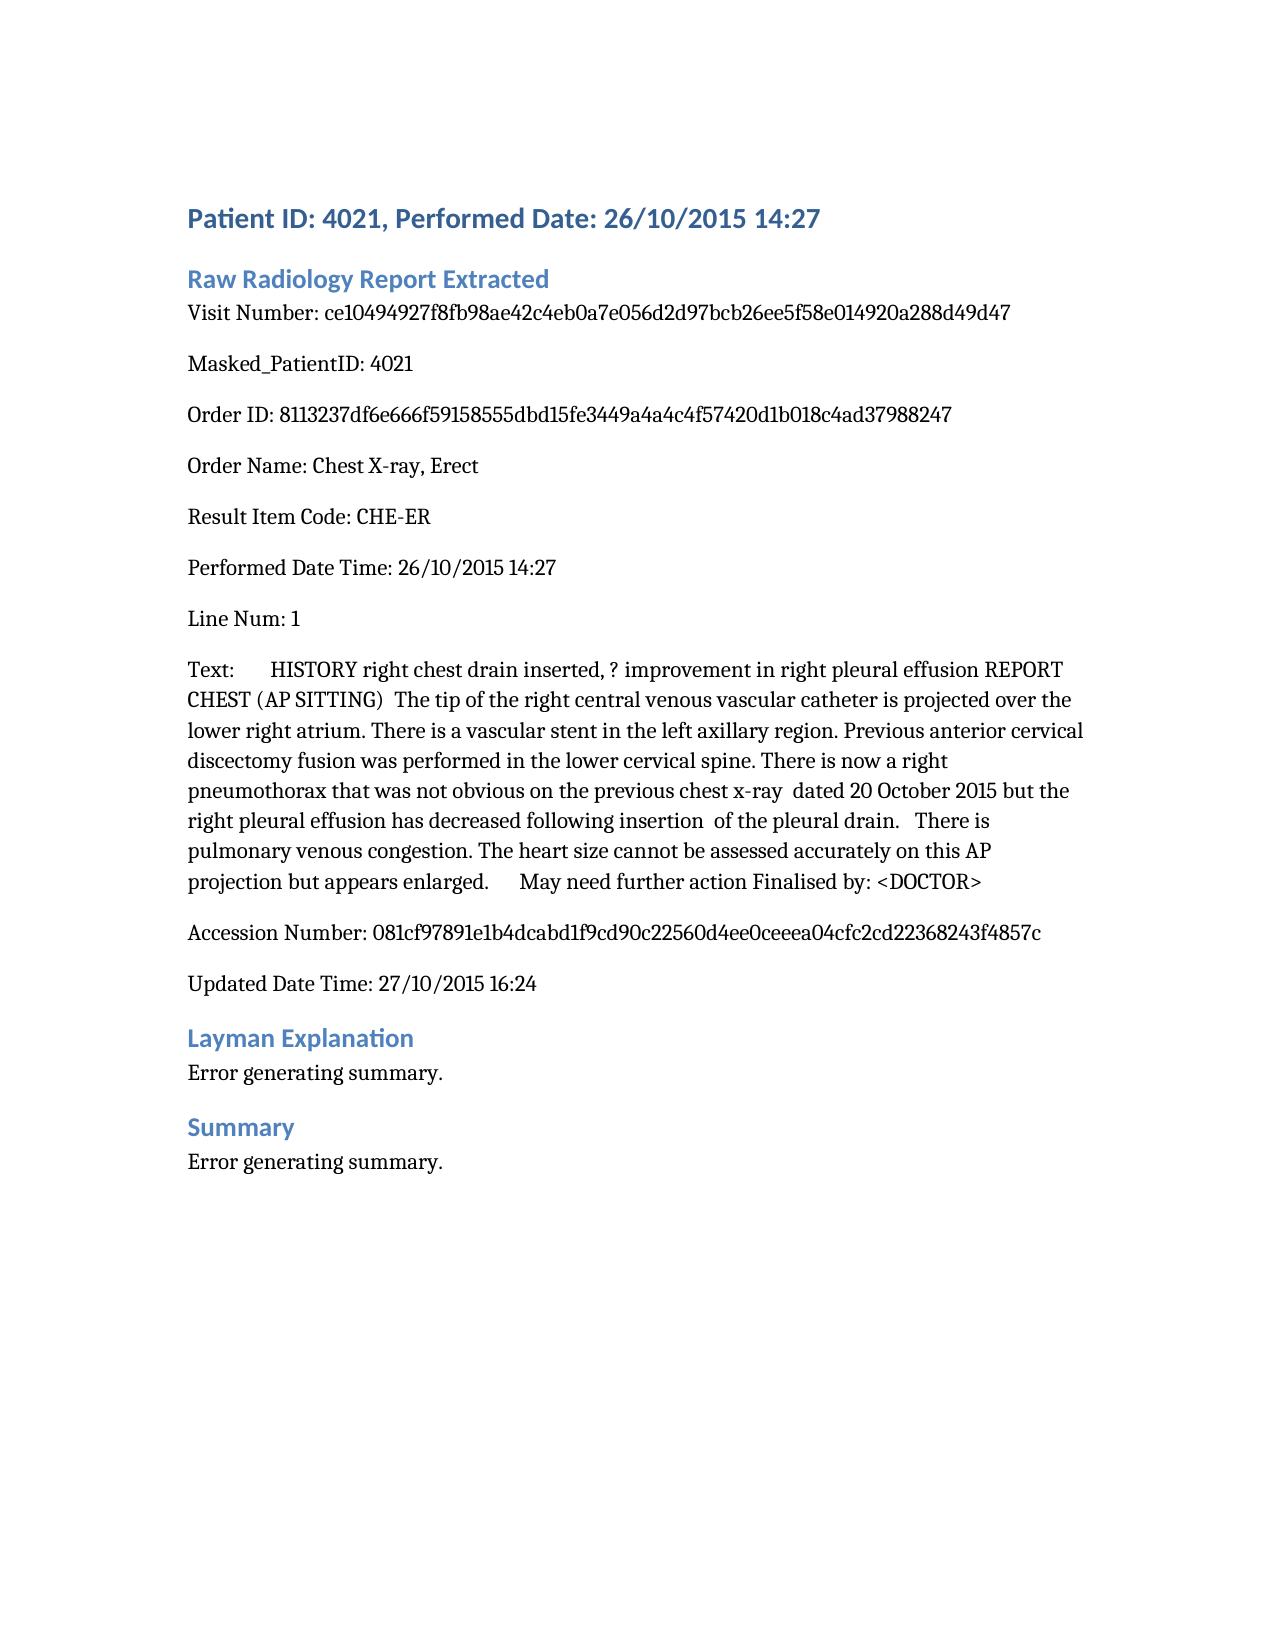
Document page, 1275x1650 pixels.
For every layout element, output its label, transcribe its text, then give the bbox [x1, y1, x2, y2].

text Text: HISTORY right chest drain inserted, ? improvement in right pleural effusion REPORT CHEST (AP SITTING) The tip of the right central venous vascular catheter is projected over the lower right atrium. There is a vascular stent in the left axillary region. Previous anterior cervical discectomy fusion was performed in the lower cervical spine. There is now a right pneumothorax that was not obvious on the previous chest x-ray dated 20 October 2015 but the right pleural effusion has decreased following insertion of the pleural drain. There is pulmonary venous congestion. The heart size cannot be assessed accurately on this AP projection but appears enlarged. May need further action Finalised by: <DOCTOR> [187, 657, 1087, 895]
text Order ID: 8113237df6e666f59158555dbd15fe3449a4a4c4f57420d1b018c4ad37988247 [187, 402, 1087, 428]
text Error generating summary. [187, 1059, 1087, 1086]
subtitle Layman Explanation [187, 1022, 1087, 1054]
subtitle Summary [187, 1111, 1087, 1143]
text Performed Date Time: 26/10/2015 14:27 [187, 555, 1087, 581]
text Accession Number: 081cf97891e1b4dcabd1f9cd90c22560d4ee0ceeea04cfc2cd22368243f4857c [187, 919, 1087, 946]
text Result Item Code: CHE-ER [187, 504, 1087, 530]
text Visit Number: ce10494927f8fb98ae42c4eb0a7e056d2d97bcb26ee5f58e014920a288d49d47 [187, 300, 1087, 326]
text Order Name: Chest X-ray, Erect [187, 453, 1087, 479]
subtitle Patient ID: 4021, Performed Date: 26/10/2015 14:27 [187, 200, 1087, 236]
text Masked_PatientID: 4021 [187, 351, 1087, 377]
subtitle Raw Radiology Report Extracted [187, 262, 1087, 295]
text Error generating summary. [187, 1148, 1087, 1175]
text Line Num: 1 [187, 606, 1087, 632]
text Updated Date Time: 27/10/2015 16:24 [187, 971, 1087, 997]
